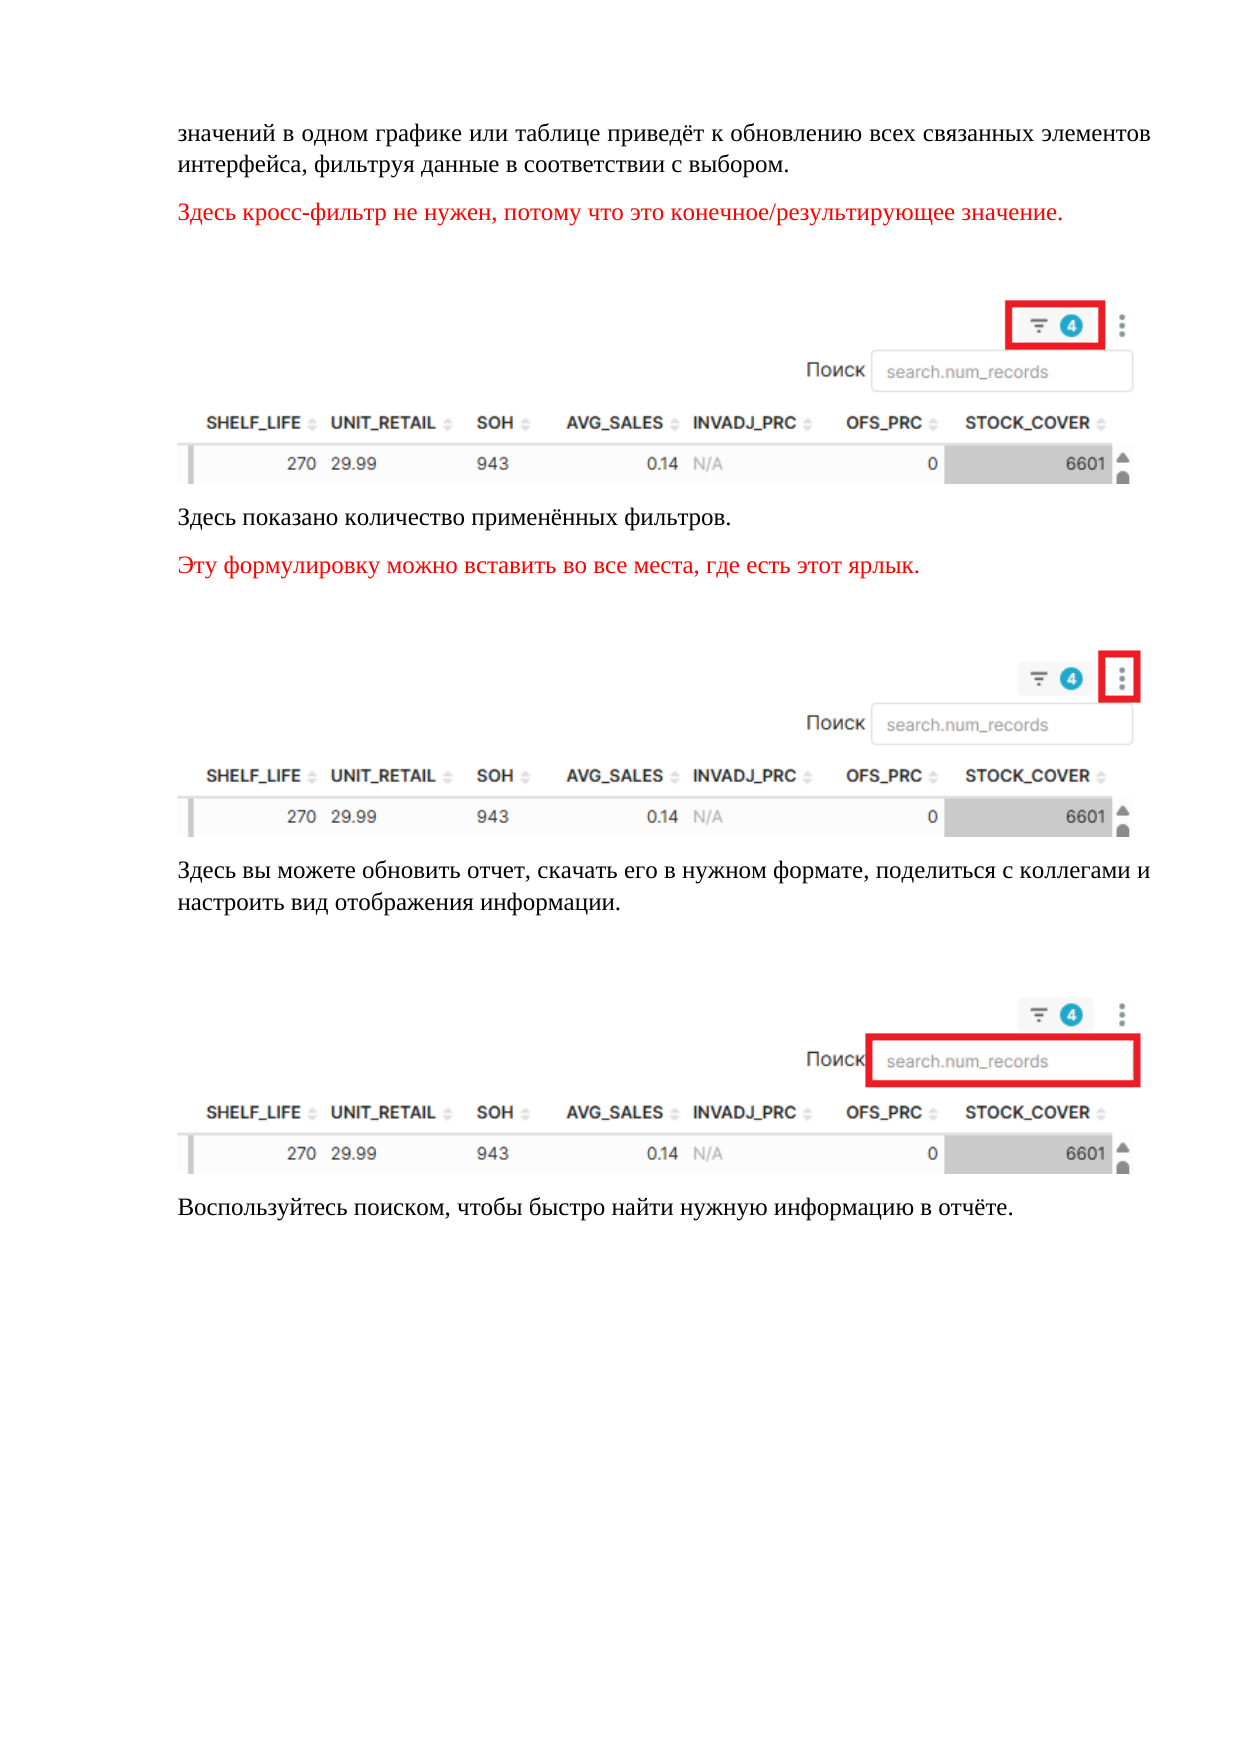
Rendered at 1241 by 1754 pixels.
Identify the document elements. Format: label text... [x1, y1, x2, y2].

text Эту формулировку можно вставить во все места, где есть этот ярлык. [177, 550, 1152, 579]
picture [177, 982, 1152, 1174]
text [177, 118, 1152, 178]
picture [177, 645, 1152, 837]
text Здесь вы можете обновить отчет, скачать его в нужном формате, поделиться с коллегами и настроить вид отображения информации. [177, 856, 1152, 915]
text Здесь показано количество применённых фильтров. [177, 502, 1152, 531]
text Воспользуйтесь поиском, чтобы быстро найти нужную информацию в отчёте. [177, 1192, 1152, 1221]
picture [177, 292, 1152, 484]
text Здесь кросс-фильтр не нужен, потому что это конечное/результирующее значение. [177, 197, 1152, 226]
